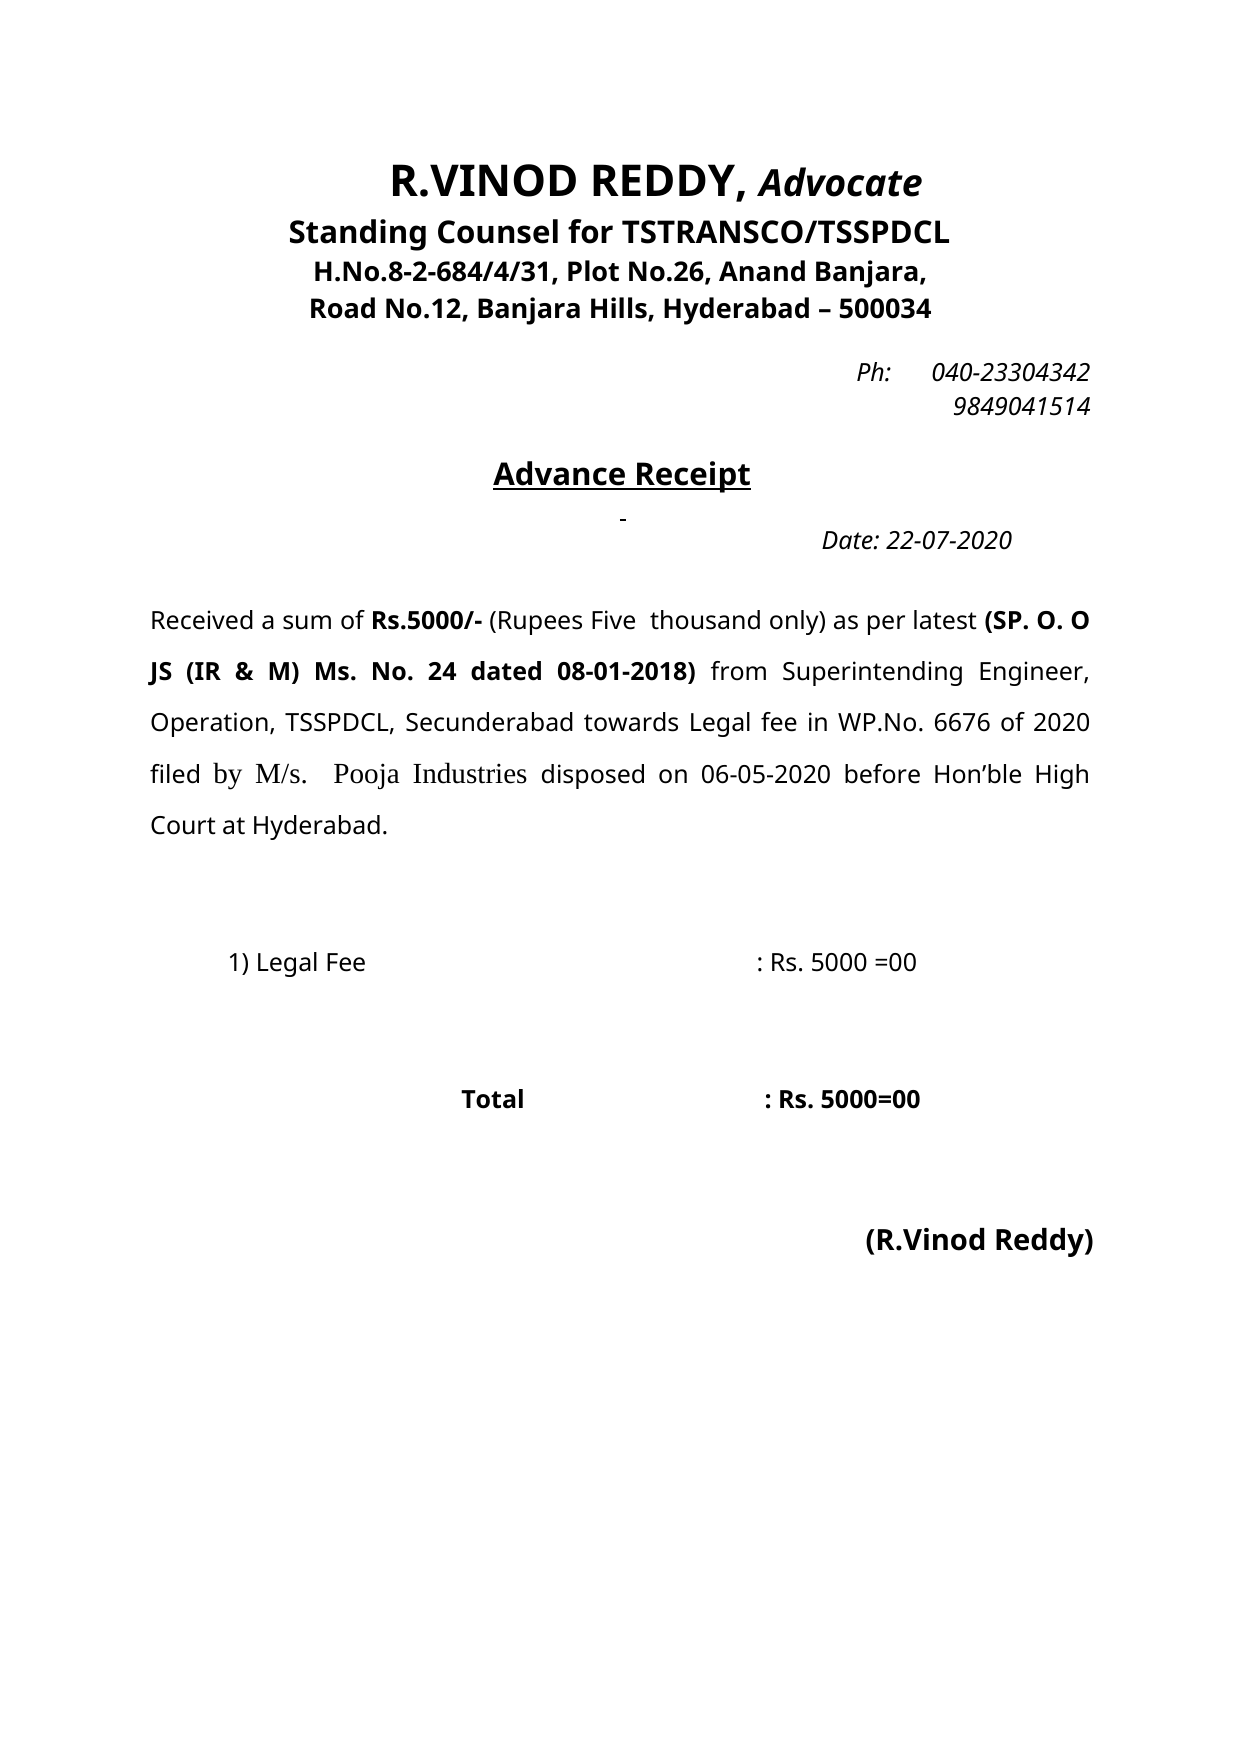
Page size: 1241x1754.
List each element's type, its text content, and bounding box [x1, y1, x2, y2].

text R.VINOD REDDY, Advocate [227, 150, 1012, 209]
text 9849041514 [150, 389, 1090, 423]
text Advance Receipt [150, 452, 1094, 494]
text Date: 22-07-2020 [227, 523, 1012, 557]
text Ph: 040-23304342 [150, 355, 1090, 389]
text H.No.8-2-684/4/31, Plot No.26, Anand Banjara, [150, 252, 1090, 289]
text Total : Rs. 5000=00 [227, 1082, 975, 1116]
text (R.Vinod Reddy) [677, 1219, 1094, 1259]
text Received a sum of Rs.5000/- (Rupees Five thousand only) as per latest (SP. O. O JS (IR & M) Ms. No. 24 dated 08-01-2018) from Superintending Engineer, Operation, TSSPDCL, Secunderabad towards Legal fee in WP.No. 6676 of 2020 filed by M/s. Pooja Industries disposed on 06-05-2020 before Hon’ble High Court at Hyderabad. [150, 603, 1090, 841]
text 1) Legal Fee : Rs. 5000 =00 [227, 945, 975, 979]
text Standing Counsel for TSTRANSCO/TSSPDCL [227, 209, 1012, 252]
text Road No.12, Banjara Hills, Hyderabad – 500034 [150, 289, 1090, 326]
